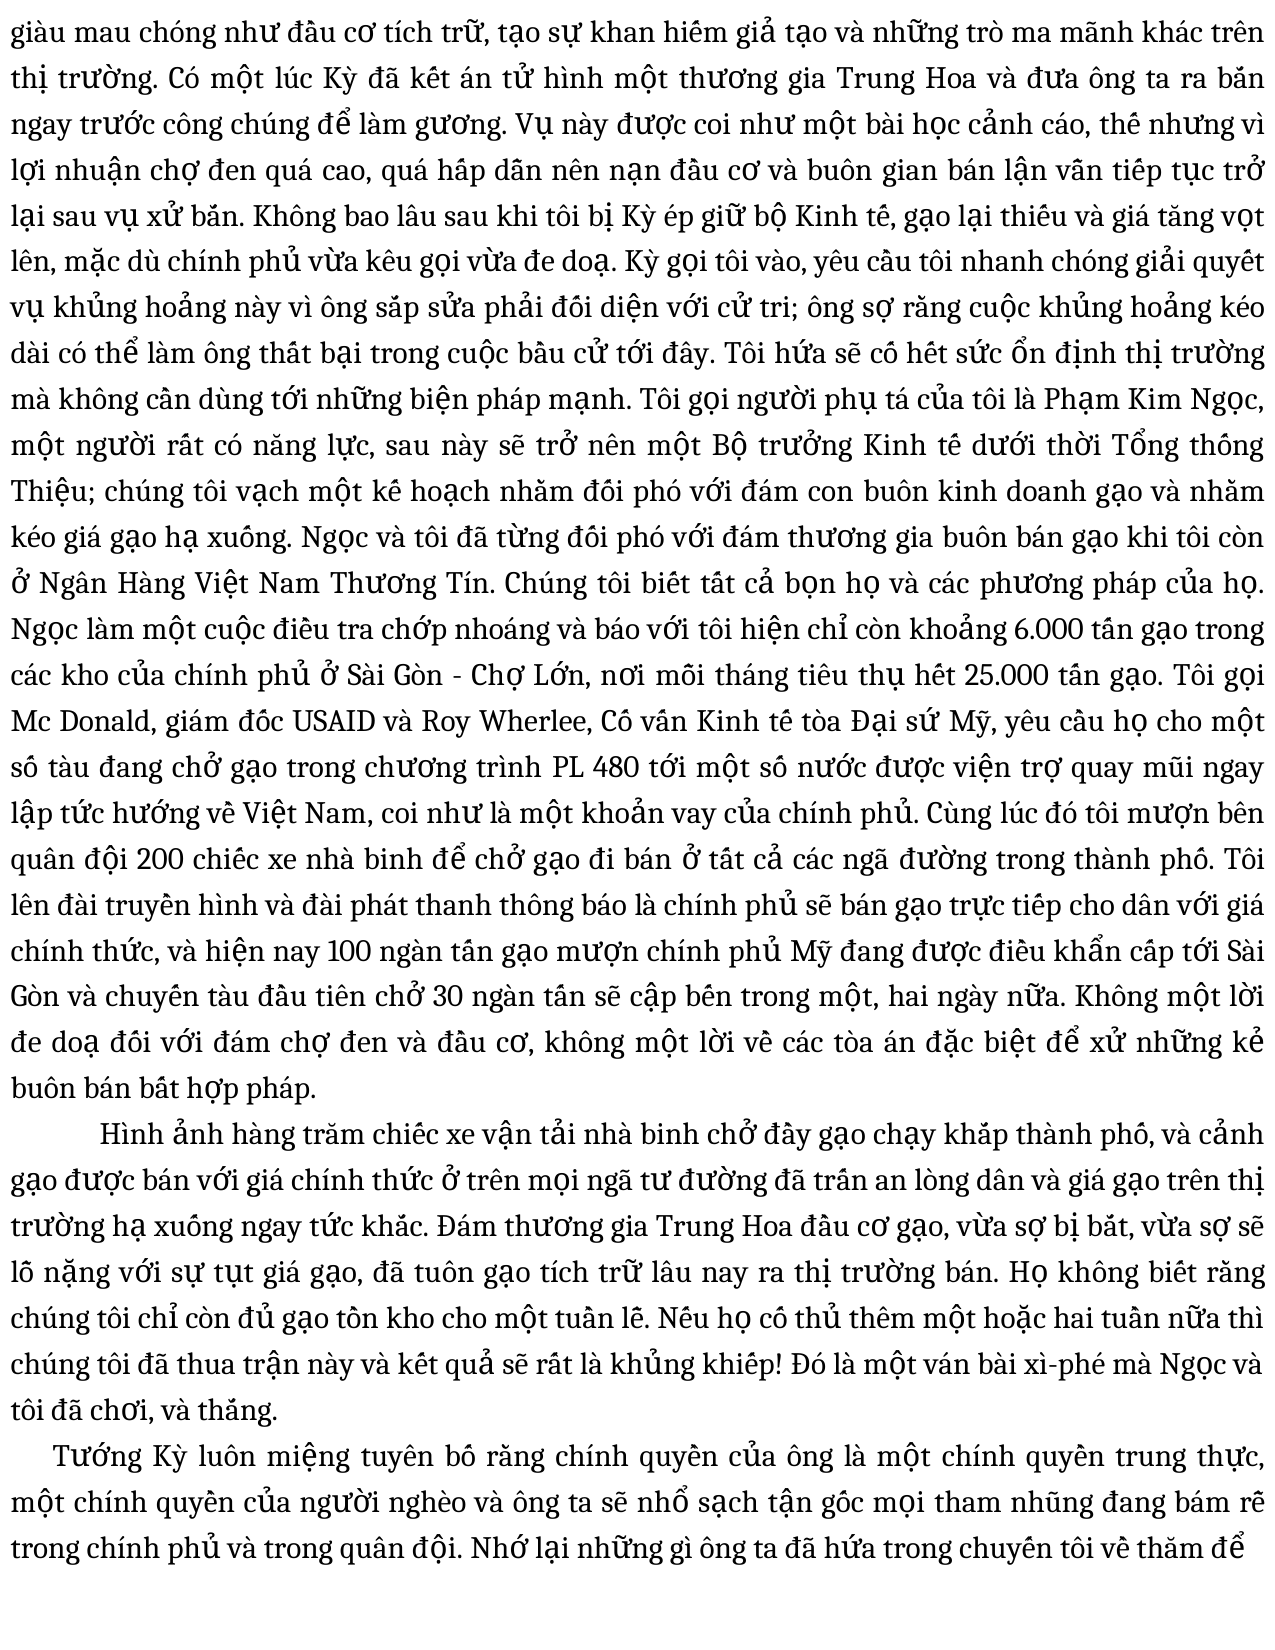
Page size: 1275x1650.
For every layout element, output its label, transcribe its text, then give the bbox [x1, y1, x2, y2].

text Tướng Kỳ luôn miệng tuyên bố rằng chính quyền của ông là một chính quyền trung thực, một chính quyền của người nghèo và ông ta sẽ nhổ sạch tận gốc mọi tham nhũng đang bám rễ trong chính phủ và trong quân đội. Nhớ lại những gì ông ta đã hứa trong chuyến tôi về thăm để [10, 1438, 1265, 1566]
text Hình ảnh hàng trăm chiếc xe vận tải nhà binh chở đầy gạo chạy khắp thành phố, và cảnh gạo được bán với giá chính thức ở trên mọi ngã tư đường đã trấn an lòng dân và giá gạo trên thị trường hạ xuống ngay tức khắc. Đám thương gia Trung Hoa đầu cơ gạo, vừa sợ bị bắt, vừa sợ sẽ lỗ nặng với sự tụt giá gạo, đã tuôn gạo tích trữ lâu nay ra thị trường bán. Họ không biết rằng chúng tôi chỉ còn đủ gạo tồn kho cho một tuần lễ. Nếu họ cố thủ thêm một hoặc hai tuần nữa thì chúng tôi đã thua trận này và kết quả sẽ rất là khủng khiếp! Đó là một ván bài xì-phé mà Ngọc và tôi đã chơi, và thắng. [10, 1117, 1265, 1428]
text giàu mau chóng như đầu cơ tích trữ, tạo sự khan hiếm giả tạo và những trò ma mãnh khác trên thị trường. Có một lúc Kỳ đã kết án tử hình một thương gia Trung Hoa và đưa ông ta ra bắn ngay trước công chúng để làm gương. Vụ này được coi như một bài học cảnh cáo, thế nhưng vì lợi nhuận chợ đen quá cao, quá hấp dẫn nên nạn đầu cơ và buôn gian bán lận vẫn tiếp tục trở lại sau vụ xử bắn. Không bao lâu sau khi tôi bị Kỳ ép giữ bộ Kinh tế, gạo lại thiếu và giá tăng vọt lên, mặc dù chính phủ vừa kêu gọi vừa đe doạ. Kỳ gọi tôi vào, yêu cầu tôi nhanh chóng giải quyết vụ khủng hoảng này vì ông sắp sửa phải đối diện với cử tri; ông sợ rằng cuộc khủng hoảng kéo dài có thể làm ông thất bại trong cuộc bầu cử tới đây. Tôi hứa sẽ cố hết sức ổn định thị trường mà không cần dùng tới những biện pháp mạnh. Tôi gọi người phụ tá của tôi là Phạm Kim Ngọc, một người rất có năng lực, sau này sẽ trở nên một Bộ trưởng Kinh tế dưới thời Tổng thống Thiệu; chúng tôi vạch một kế hoạch nhằm đối phó với đám con buôn kinh doanh gạo và nhằm kéo giá gạo hạ xuống. Ngọc và tôi đã từng đối phó với đám thương gia buôn bán gạo khi tôi còn ở Ngân Hàng Việt Nam Thương Tín. Chúng tôi biết tất cả bọn họ và các phương pháp của họ. Ngọc làm một cuộc điều tra chớp nhoáng và báo với tôi hiện chỉ còn khoảng 6.000 tấn gạo trong các kho của chính phủ ở Sài Gòn - Chợ Lớn, nơi mỗi tháng tiêu thụ hết 25.000 tấn gạo. Tôi gọi Mc Donald, giám đốc USAID và Roy Wherlee, Cố vấn Kinh tế tòa Đại sứ Mỹ, yêu cầu họ cho một số tàu đang chở gạo trong chương trình PL 480 tới một số nước được viện trợ quay mũi ngay lập tức hướng về Việt Nam, coi như là một khoản vay của chính phủ. Cùng lúc đó tôi mượn bên quân đội 200 chiếc xe nhà binh để chở gạo đi bán ở tất cả các ngã đường trong thành phố. Tôi lên đài truyền hình và đài phát thanh thông báo là chính phủ sẽ bán gạo trực tiếp cho dân với giá chính thức, và hiện nay 100 ngàn tấn gạo mượn chính phủ Mỹ đang được điều khẩn cấp tới Sài Gòn và chuyến tàu đầu tiên chở 30 ngàn tấn sẽ cập bến trong một, hai ngày nữa. Không một lời đe doạ đối với đám chợ đen và đầu cơ, không một lời về các tòa án đặc biệt để xử những kẻ buôn bán bất hợp pháp. [10, 14, 1265, 1107]
